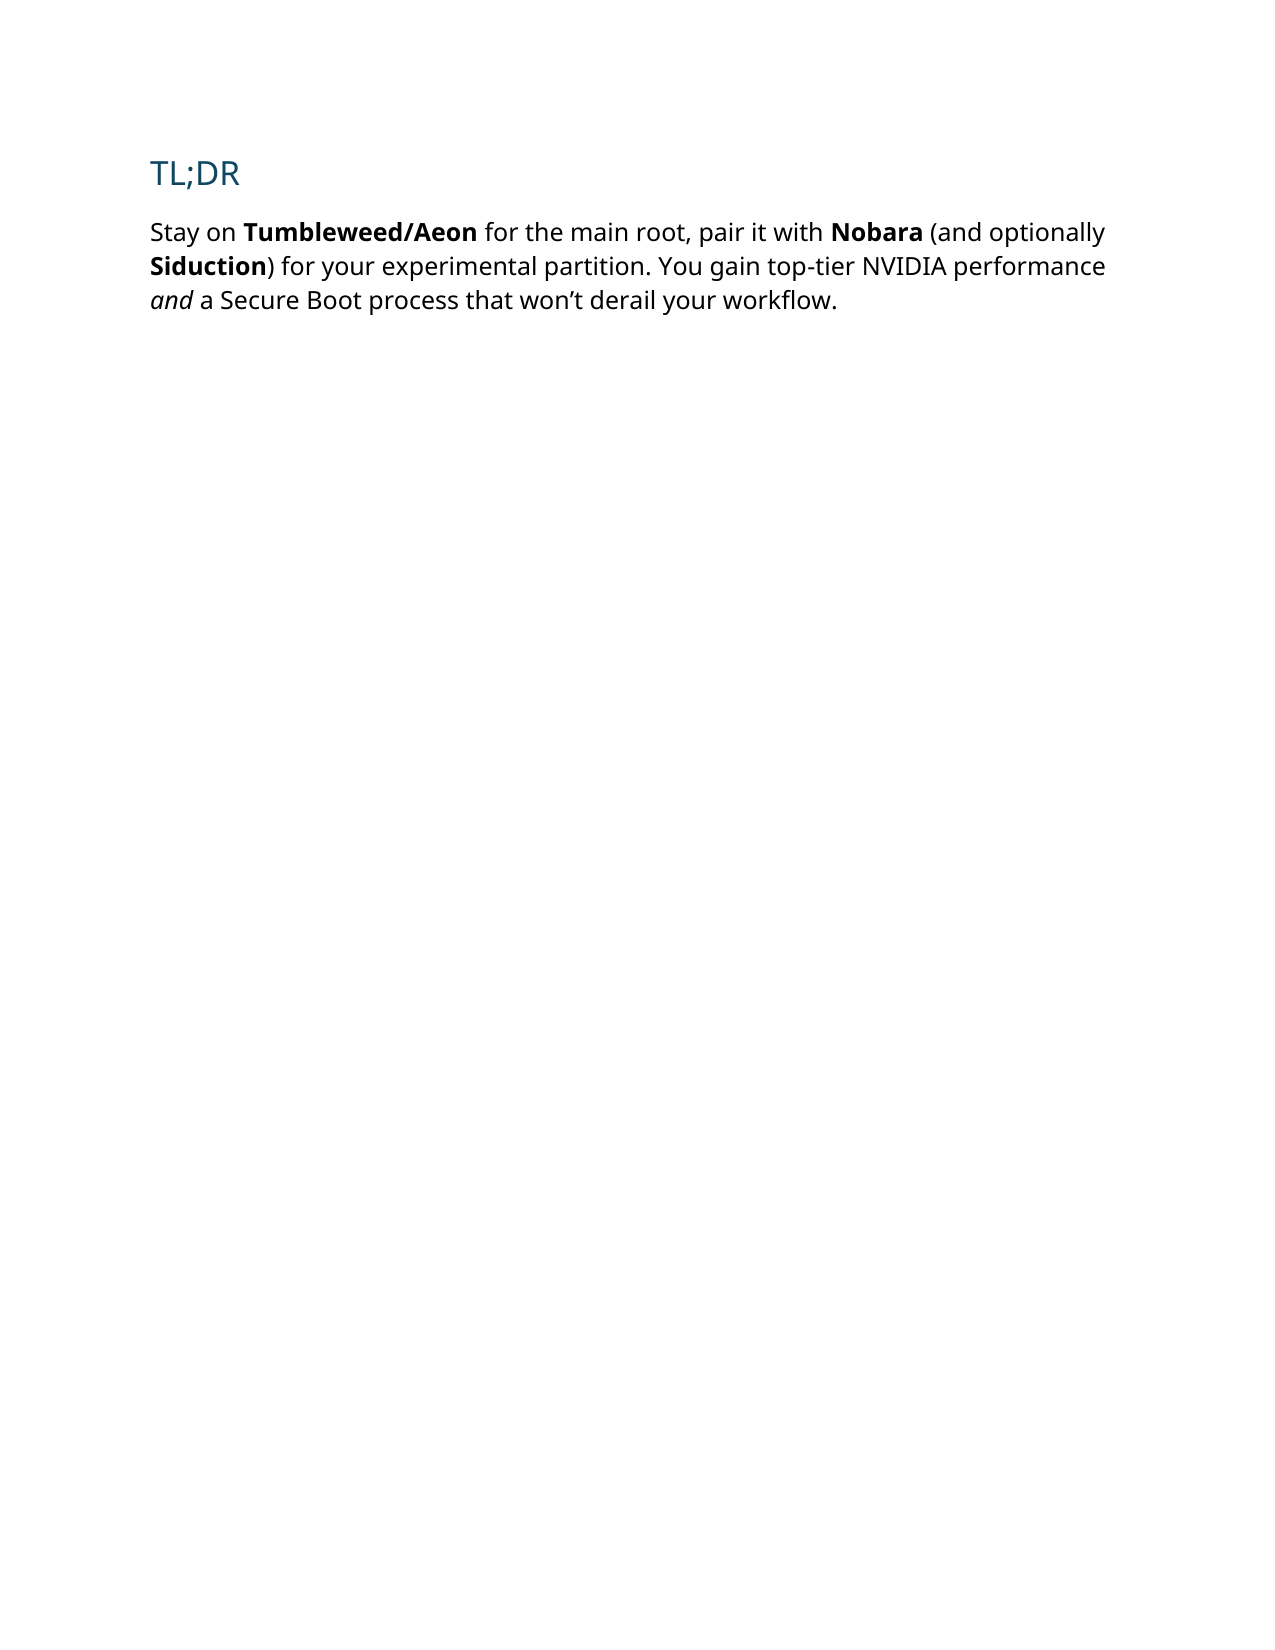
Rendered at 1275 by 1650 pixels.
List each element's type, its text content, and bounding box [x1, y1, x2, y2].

text Stay on Tumbleweed/Aeon for the main root, pair it with Nobara (and optionally Siduction) for your experimental partition. You gain top‑tier NVIDIA performance and a Secure Boot process that won’t derail your workflow. [150, 214, 1125, 316]
subtitle TL;DR [150, 150, 1125, 195]
